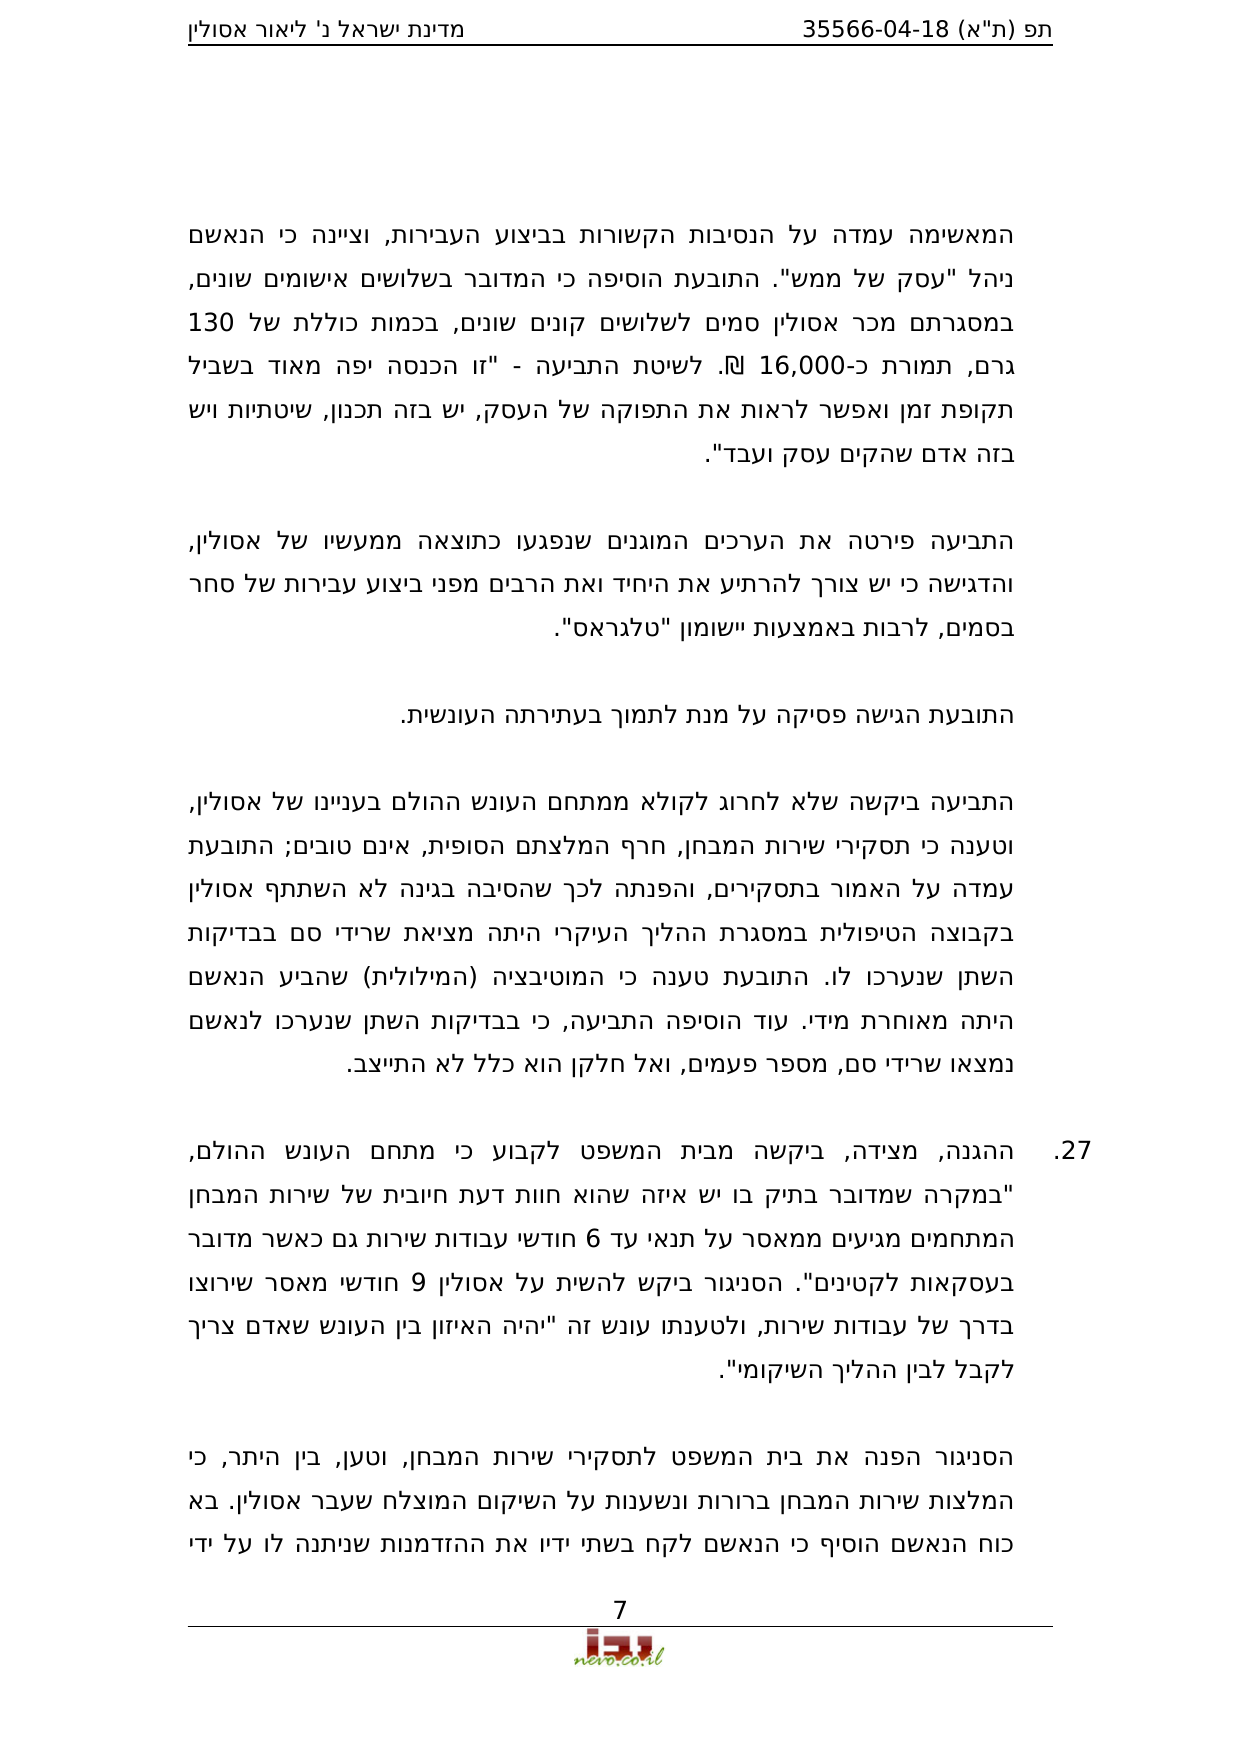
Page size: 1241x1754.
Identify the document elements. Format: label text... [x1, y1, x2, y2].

list התביעה ביקשה שלא לחרוג לקולא ממתחם העונש ההולם בעניינו של אסולין, וטענה כי תסקירי שירות המבחן, חרף המלצתם הסופית, אינם טובים; התובעת עמדה על האמור בתסקירים, והפנתה לכך שהסיבה בגינה לא השתתף אסולין בקבוצה הטיפולית במסגרת ההליך העיקרי היתה מציאת שרידי סם בבדיקות השתן שנערכו לו. התובעת טענה כי המוטיבציה (המילולית) שהביע הנאשם היתה מאוחרת מידי. עוד הוסיפה התביעה, כי בבדיקות השתן שנערכו לנאשם נמצאו שרידי סם, מספר פעמים, ואל חלקן הוא כלל לא התייצב. [187, 787, 1015, 1079]
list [187, 1442, 1015, 1559]
list התביעה פירטה את הערכים המוגנים שנפגעו כתוצאה ממעשיו של אסולין, והדגישה כי יש צורך להרתיע את היחיד ואת הרבים מפני ביצוע עבירות של סחר בסמים, לרבות באמצעות יישומון "טלגראס". [187, 526, 1015, 643]
list המאשימה עמדה על הנסיבות הקשורות בביצוע העבירות, וציינה כי הנאשם ניהל "עסק של ממש". התובעת הוסיפה כי המדובר בשלושים אישומים שונים, במסגרתם מכר אסולין סמים לשלושים קונים שונים, בכמות כוללת של 130 גרם, תמורת כ-16,000 ₪. לשיטת התביעה - "זו הכנסה יפה מאוד בשביל תקופת זמן ואפשר לראות את התפוקה של העסק, יש בזה תכנון, שיטתיות ויש בזה אדם שהקים עסק ועבד". [187, 220, 1015, 468]
list ההגנה, מצידה, ביקשה מבית המשפט לקבוע כי מתחם העונש ההולם, "במקרה שמדובר בתיק בו יש איזה שהוא חוות דעת חיובית של שירות המבחן המתחמים מגיעים ממאסר על תנאי עד 6 חודשי עבודות שירות גם כאשר מדובר בעסקאות לקטינים". הסניגור ביקש להשית על אסולין 9 חודשי מאסר שירוצו בדרך של עבודות שירות, ולטענתו עונש זה "יהיה האיזון בין העונש שאדם צריך לקבל לבין ההליך השיקומי". [187, 1137, 1053, 1384]
list התובעת הגישה פסיקה על מנת לתמוך בעתירתה העונשית. [187, 700, 1015, 729]
picture [574, 1628, 666, 1667]
